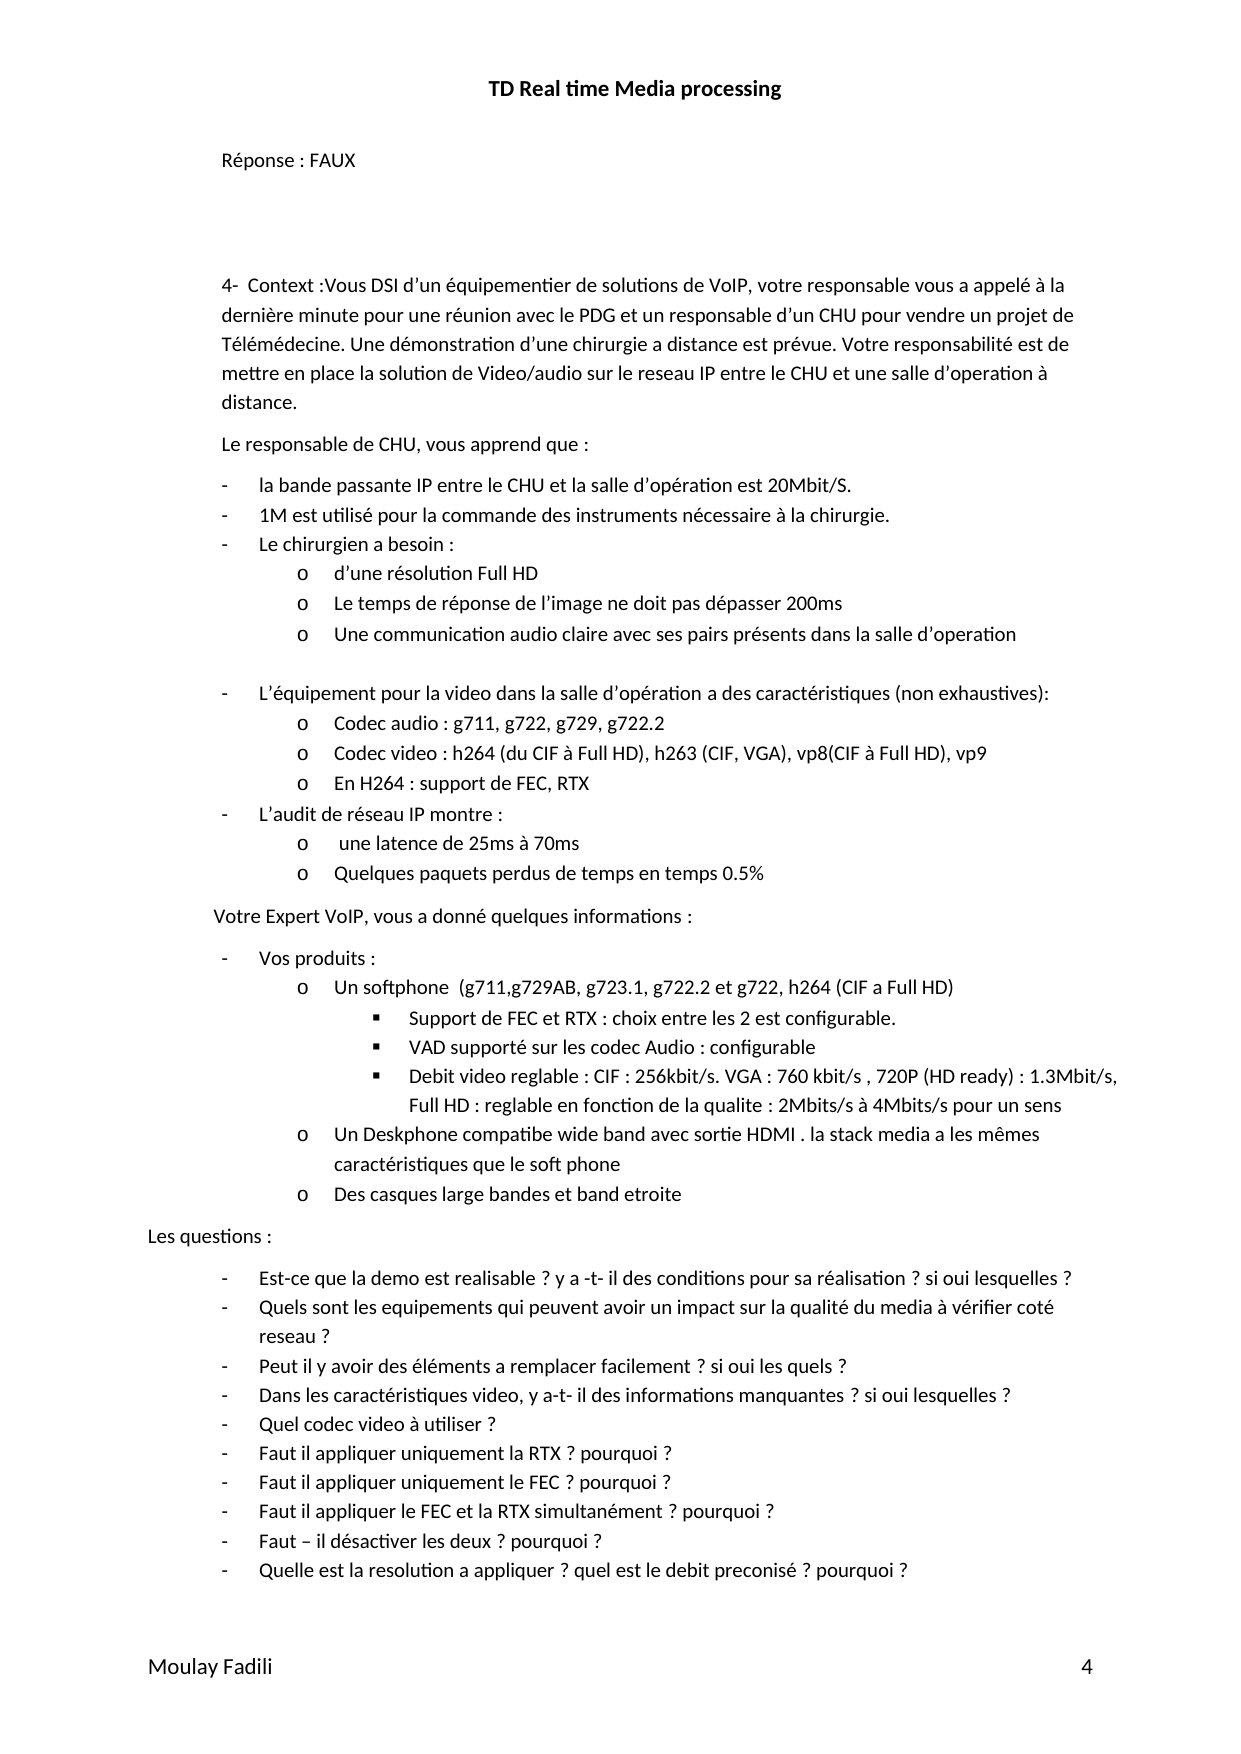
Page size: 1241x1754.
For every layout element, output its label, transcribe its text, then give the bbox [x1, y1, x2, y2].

list Codec video : h264 (du CIF à Full HD), h263 (CIF, VGA), vp8(CIF à Full HD), vp9 [296, 740, 1122, 767]
text Les questions : [148, 1224, 1122, 1249]
list L’audit de réseau IP montre : [221, 801, 1122, 826]
list Le chirurgien a besoin : [221, 531, 1122, 556]
list Vos produits : [221, 945, 1122, 971]
text Votre Expert VoIP, vous a donné quelques informations : [148, 903, 1122, 929]
text Le responsable de CHU, vous apprend que : [221, 431, 1122, 456]
list la bande passante IP entre le CHU et la salle d’opération est 20Mbit/S. [221, 473, 1122, 498]
list L’équipement pour la video dans la salle d’opération a des caractéristiques (non exhaustives): [221, 681, 1122, 706]
list Une communication audio claire avec ses pairs présents dans la salle d’operation [296, 621, 1122, 647]
list Des casques large bandes et band etroite [296, 1181, 1122, 1207]
list Debit video reglable : CIF : 256kbit/s. VGA : 760 kbit/s , 720P (HD ready) : 1.3Mbit/s, Full HD : reglable en fonction de la qualite : 2Mbits/s à 4Mbits/s pour un sens [371, 1063, 1122, 1118]
list Faut il appliquer uniquement le FEC ? pourquoi ? [221, 1469, 1122, 1495]
list Codec audio : g711, g722, g729, g722.2 [296, 710, 1122, 736]
list Peut il y avoir des éléments a remplacer facilement ? si oui les quels ? [221, 1353, 1122, 1378]
list VAD supporté sur les codec Audio : configurable [371, 1034, 1122, 1059]
list 1M est utilisé pour la commande des instruments nécessaire à la chirurgie. [221, 502, 1122, 527]
list Est-ce que la demo est realisable ? y a -t- il des conditions pour sa réalisation ? si oui lesquelles ? [221, 1265, 1122, 1291]
list Quelques paquets perdus de temps en temps 0.5% [296, 861, 1122, 887]
list Un softphone (g711,g729AB, g723.1, g722.2 et g722, h264 (CIF a Full HD) [296, 974, 1122, 1001]
text Réponse : FAUX [221, 148, 1122, 173]
list Faut il appliquer le FEC et la RTX simultanément ? pourquoi ? [221, 1499, 1122, 1524]
list d’une résolution Full HD [296, 560, 1122, 587]
list Faut – il désactiver les deux ? pourquoi ? [221, 1528, 1122, 1553]
list Support de FEC et RTX : choix entre les 2 est configurable. [371, 1005, 1122, 1030]
list En H264 : support de FEC, RTX [296, 771, 1122, 797]
list Quel codec video à utiliser ? [221, 1411, 1122, 1437]
list Quels sont les equipements qui peuvent avoir un impact sur la qualité du media à vérifier coté reseau ? [221, 1294, 1122, 1349]
list une latence de 25ms à 70ms [296, 830, 1122, 857]
list Faut il appliquer uniquement la RTX ? pourquoi ? [221, 1440, 1122, 1466]
text 4- Context :Vous DSI d’un équipementier de solutions de VoIP, votre responsable vous a appelé à la dernière minute pour une réunion avec le PDG et un responsable d’un CHU pour vendre un projet de Télémédecine. Une démonstration d’une chirurgie a distance est prévue. Votre responsabilité est de mettre en place la solution de Video/audio sur le reseau IP entre le CHU et une salle d’operation à distance. [221, 273, 1122, 415]
list Dans les caractéristiques video, y a-t- il des informations manquantes ? si oui lesquelles ? [221, 1382, 1122, 1407]
list Le temps de réponse de l’image ne doit pas dépasser 200ms [296, 591, 1122, 617]
list Quelle est la resolution a appliquer ? quel est le debit preconisé ? pourquoi ? [221, 1557, 1122, 1582]
list Un Deskphone compatibe wide band avec sortie HDMI . la stack media a les mêmes caractéristiques que le soft phone [296, 1121, 1122, 1177]
